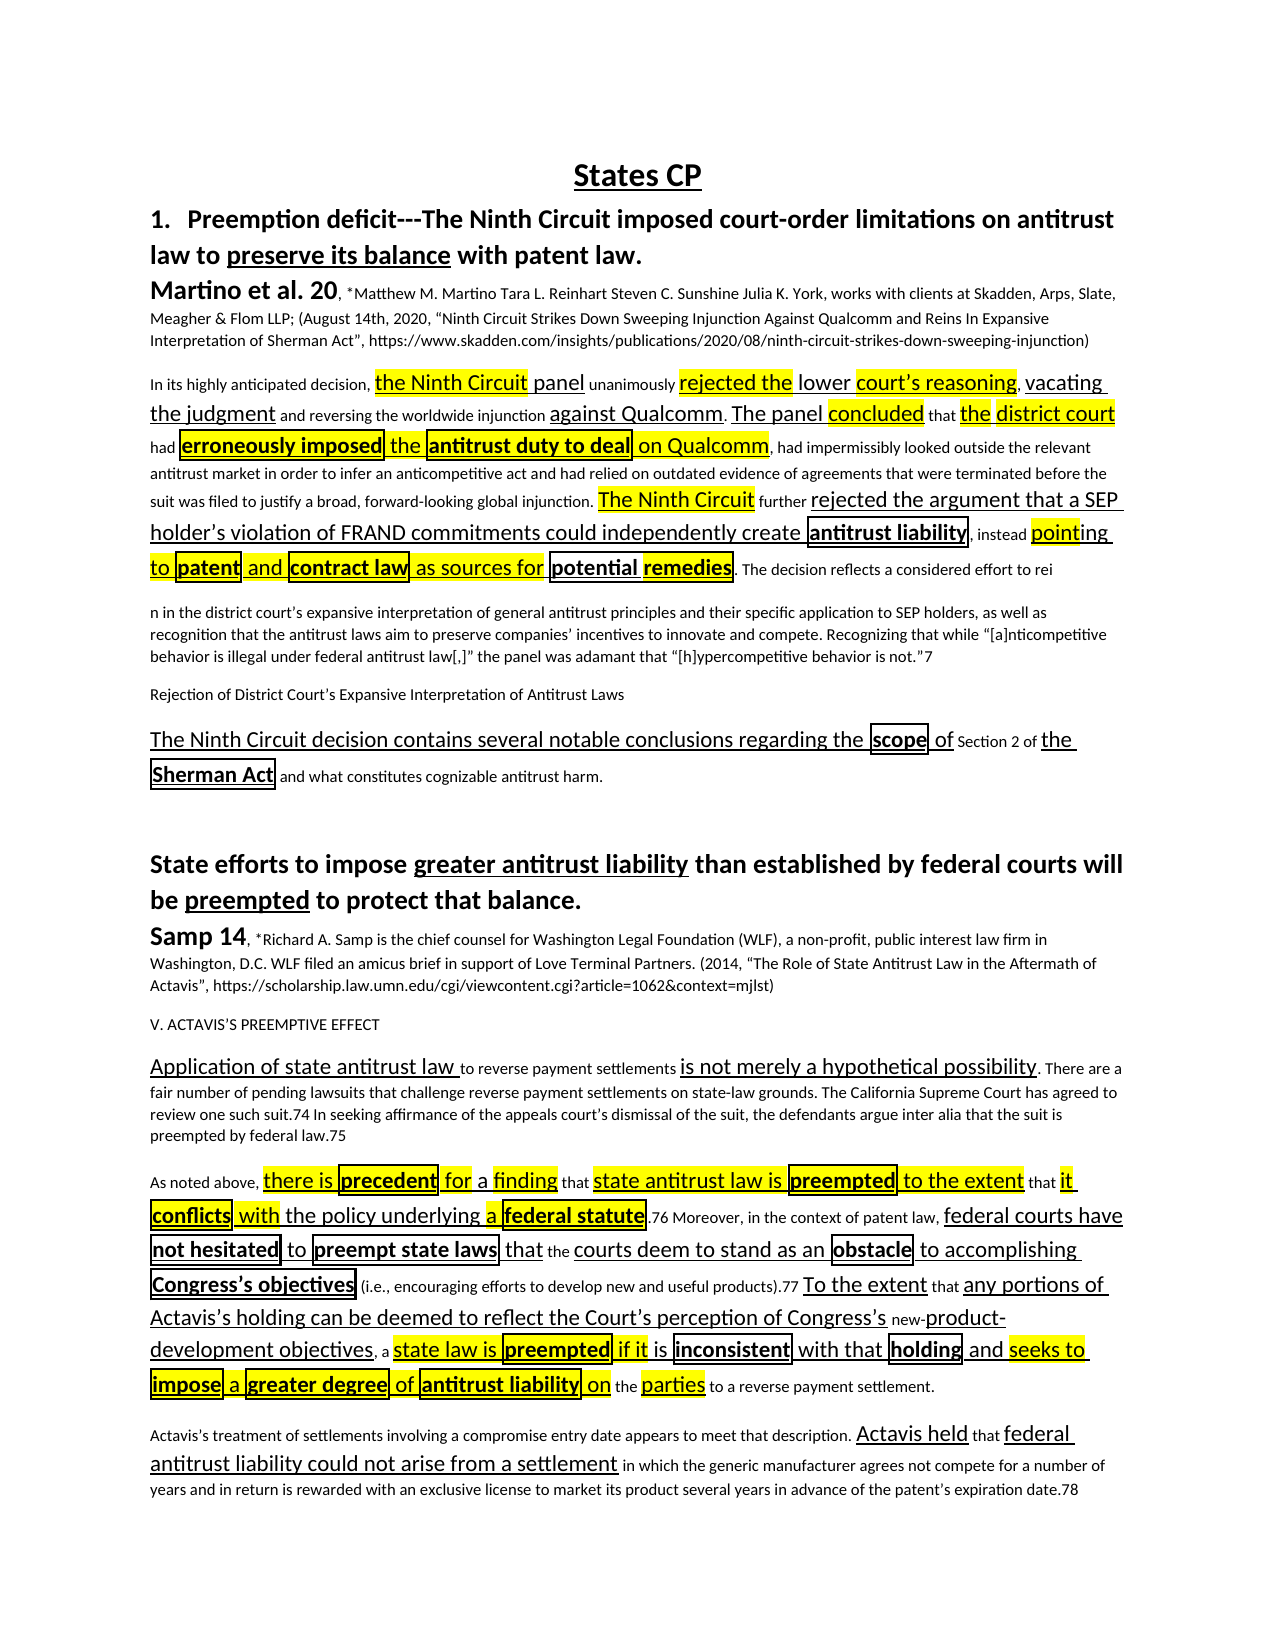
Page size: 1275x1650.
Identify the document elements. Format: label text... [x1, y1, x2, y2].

text n in the district court’s expansive interpretation of general antitrust principles and their specific application to SEP holders, as well as recognition that the antitrust laws aim to preserve companies’ incentives to innovate and compete. Recognizing that while “[a]nticompetitive behavior is illegal under federal antitrust law[,]” the panel was adamant that “[h]ypercompetitive behavior is not.”7 [150, 602, 1125, 666]
text Application of state antitrust law to reverse payment settlements is not merely a hypothetical possibility. There are a fair number of pending lawsuits that challenge reverse payment settlements on state-law grounds. The California Supreme Court has agreed to review one such suit.74 In seeking affirmance of the appeals court’s dismissal of the suit, the defendants argue inter alia that the suit is preempted by federal law.75 [150, 1052, 1125, 1146]
text V. ACTAVIS’S PREEMPTIVE EFFECT [150, 1014, 1125, 1034]
text The Ninth Circuit decision contains several notable conclusions regarding the scope of Section 2 of the Sherman Act and what constitutes cognizable antitrust harm. [150, 723, 1125, 790]
text In its highly anticipated decision, the Ninth Circuit panel unanimously rejected the lower court’s reasoning, vacating the judgment and reversing the worldwide injunction against Qualcomm. The panel concluded that the district court had erroneously imposed the antitrust duty to deal on Qualcomm, had impermissibly looked outside the relevant antitrust market in order to infer an anticompetitive act and had relied on outdated evidence of agreements that were terminated before the suit was filed to justify a broad, forward-looking global injunction. The Ninth Circuit further rejected the argument that a SEP holder’s violation of FRAND commitments could independently create antitrust liability, instead pointing to patent and contract law as sources for potential remedies. The decision reflects a considered effort to rei [150, 368, 1125, 583]
subtitle States CP [150, 154, 1125, 195]
text Rejection of District Court’s Expansive Interpretation of Antitrust Laws [150, 684, 1125, 705]
subtitle State efforts to impose greater antitrust liability than established by federal courts will be preempted to protect that balance. [150, 847, 1125, 916]
text Martino et al. 20, *Matthew M. Martino Tara L. Reinhart Steven C. Sunshine Julia K. York, works with clients at Skadden, Arps, Slate, Meagher & Flom LLP; (August 14th, 2020, “Ninth Circuit Strikes Down Sweeping Injunction Against Qualcomm and Reins In Expansive Interpretation of Sherman Act”, https://www.skadden.com/insights/publications/2020/08/ninth-circuit-strikes-down-sweeping-injunction) [150, 273, 1125, 350]
text As noted above, there is precedent for a finding that state antitrust law is preempted to the extent that it conflicts with the policy underlying a federal statute.76 Moreover, in the context of patent law, federal courts have not hesitated to preempt state laws that the courts deem to stand as an obstacle to accomplishing Congress’s objectives (i.e., encouraging efforts to develop new and useful products).77 To the extent that any portions of Actavis’s holding can be deemed to reflect the Court’s perception of Congress’s new-product-development objectives, a state law is preempted if it is inconsistent with that holding and seeks to impose a greater degree of antitrust liability on the parties to a reverse payment settlement. [150, 1164, 1125, 1400]
subtitle Preemption deficit---The Ninth Circuit imposed court-order limitations on antitrust law to preserve its balance with patent law. [150, 202, 1125, 271]
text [150, 1419, 1125, 1499]
text Samp 14, *Richard A. Samp is the chief counsel for Washington Legal Foundation (WLF), a non-profit, public interest law firm in Washington, D.C. WLF filed an amicus brief in support of Love Terminal Partners. (2014, “The Role of State Antitrust Law in the Aftermath of Actavis”, https://scholarship.law.umn.edu/cgi/viewcontent.cgi?article=1062&context=mjlst) [150, 919, 1125, 996]
